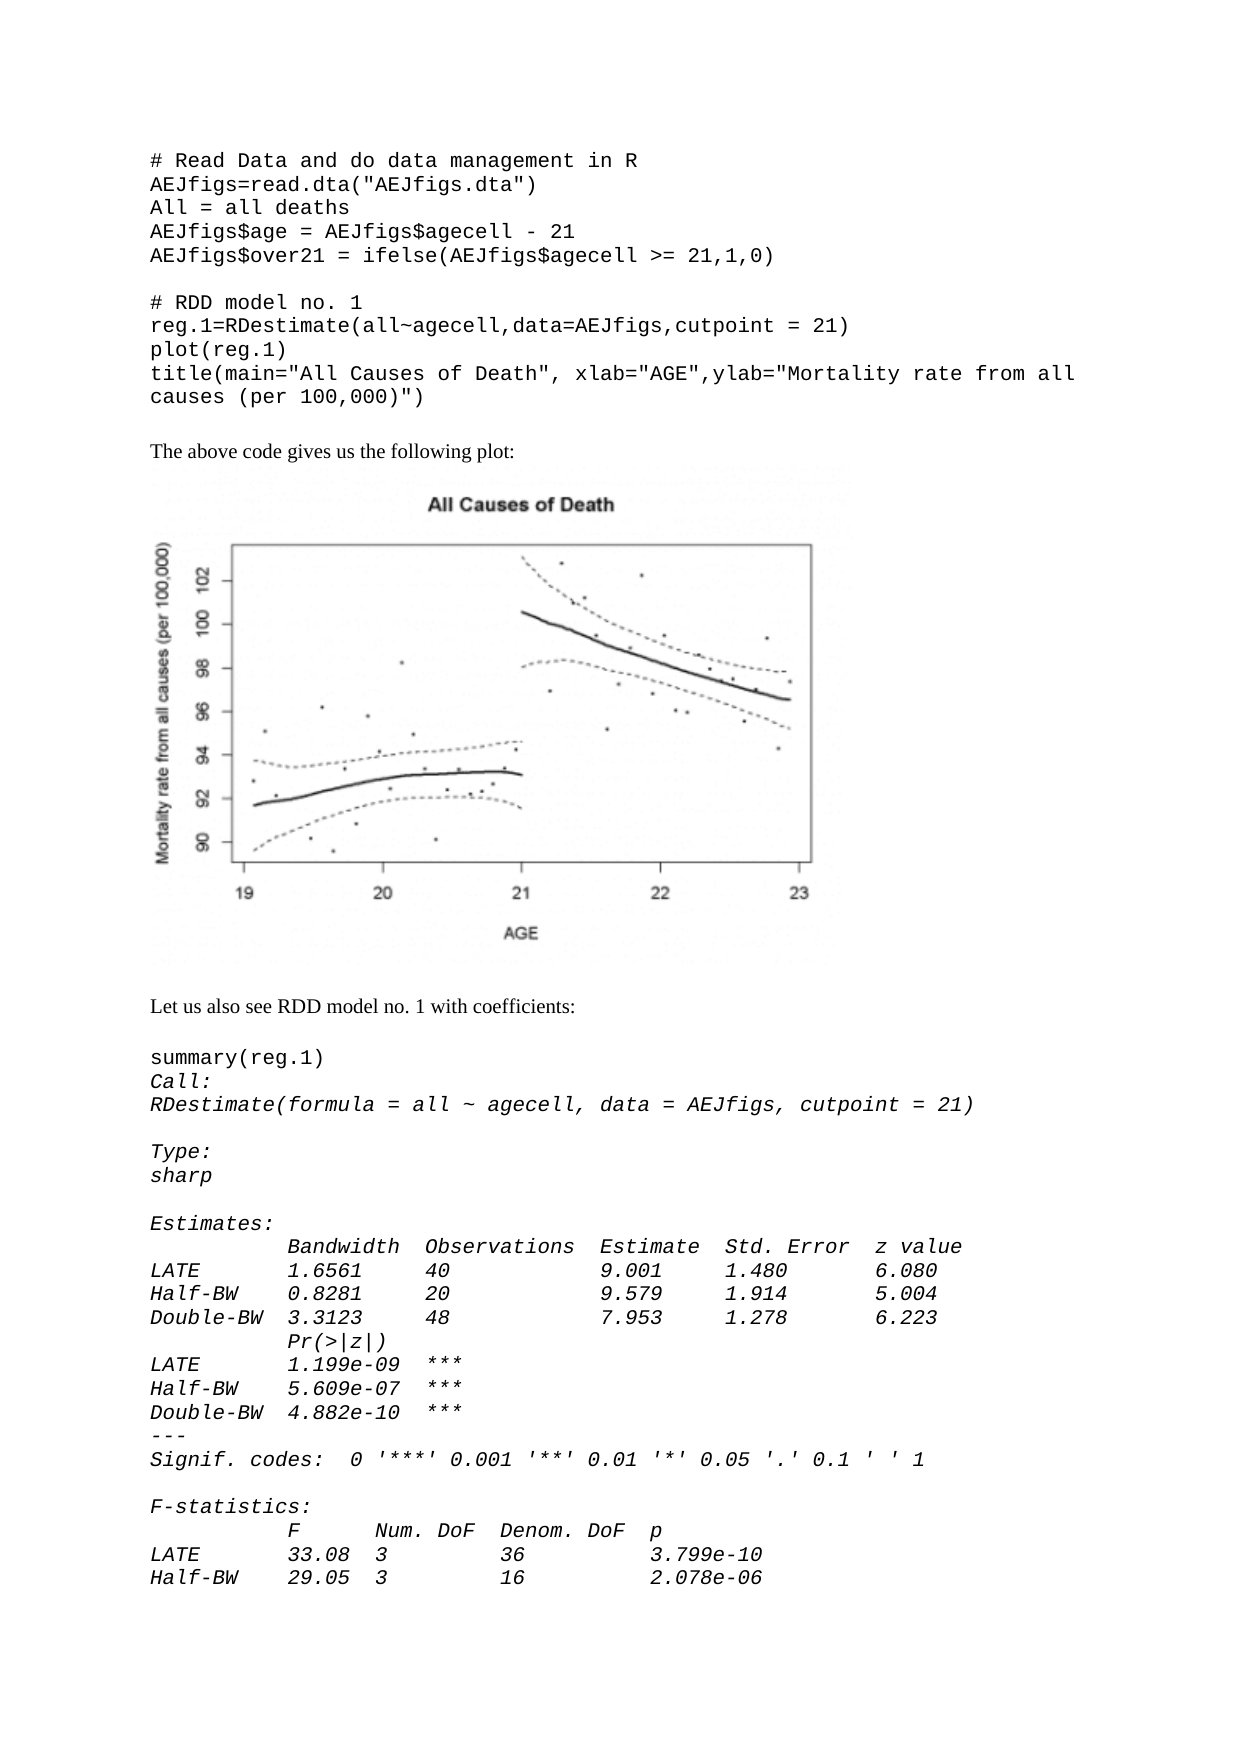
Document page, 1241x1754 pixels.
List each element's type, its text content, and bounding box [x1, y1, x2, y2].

text reg.1=RDestimate(all~agecell,data=AEJfigs,cutpoint = 21) [150, 316, 1090, 339]
text AEJfigs=read.dta("AEJfigs.dta") [150, 174, 1090, 197]
text LATE 33.08 3 36 3.799e-10 [150, 1543, 1090, 1567]
text summary(reg.1) [150, 1047, 1090, 1071]
text LATE 1.6561 40 9.001 1.480 6.080 [150, 1260, 1090, 1283]
text Half-BW 5.609e-07 *** [150, 1378, 1090, 1402]
text Estimates: [150, 1212, 1090, 1236]
text Double-BW 4.882e-10 *** [150, 1402, 1090, 1425]
text All = all deaths [150, 197, 1090, 221]
text AEJfigs$over21 = ifelse(AEJfigs$agecell >= 21,1,0) [150, 244, 1090, 268]
text AEJfigs$age = AEJfigs$agecell - 21 [150, 221, 1090, 244]
text F Num. DoF Denom. DoF p [150, 1520, 1090, 1543]
text title(main="All Causes of Death", xlab="AGE",ylab="Mortality rate from all causes (per 100,000)") [150, 363, 1090, 410]
text LATE 1.199e-09 *** [150, 1354, 1090, 1378]
text # RDD model no. 1 [150, 292, 1090, 316]
text Double-BW 3.3123 48 7.953 1.278 6.223 [150, 1307, 1090, 1331]
text Pr(>|z|) [150, 1331, 1090, 1354]
text --- [150, 1425, 1090, 1449]
text plot(reg.1) [150, 339, 1090, 363]
text # Read Data and do data management in R [150, 150, 1090, 174]
text Signif. codes: 0 '***' 0.001 '**' 0.01 '*' 0.05 '.' 0.1 ' ' 1 [150, 1449, 1090, 1473]
text Half-BW 29.05 3 16 2.078e-06 [150, 1567, 1090, 1591]
picture [150, 463, 854, 965]
text Bandwidth Observations Estimate Std. Error z value [150, 1236, 1090, 1260]
text Call: [150, 1071, 1090, 1094]
text Half-BW 0.8281 20 9.579 1.914 5.004 [150, 1283, 1090, 1307]
text RDestimate(formula = all ~ agecell, data = AEJfigs, cutpoint = 21) [150, 1094, 1090, 1118]
text Type: [150, 1142, 1090, 1165]
text F-statistics: [150, 1496, 1090, 1520]
text sharp [150, 1165, 1090, 1189]
text Let us also see RDD model no. 1 with coefficients: [150, 994, 1090, 1018]
